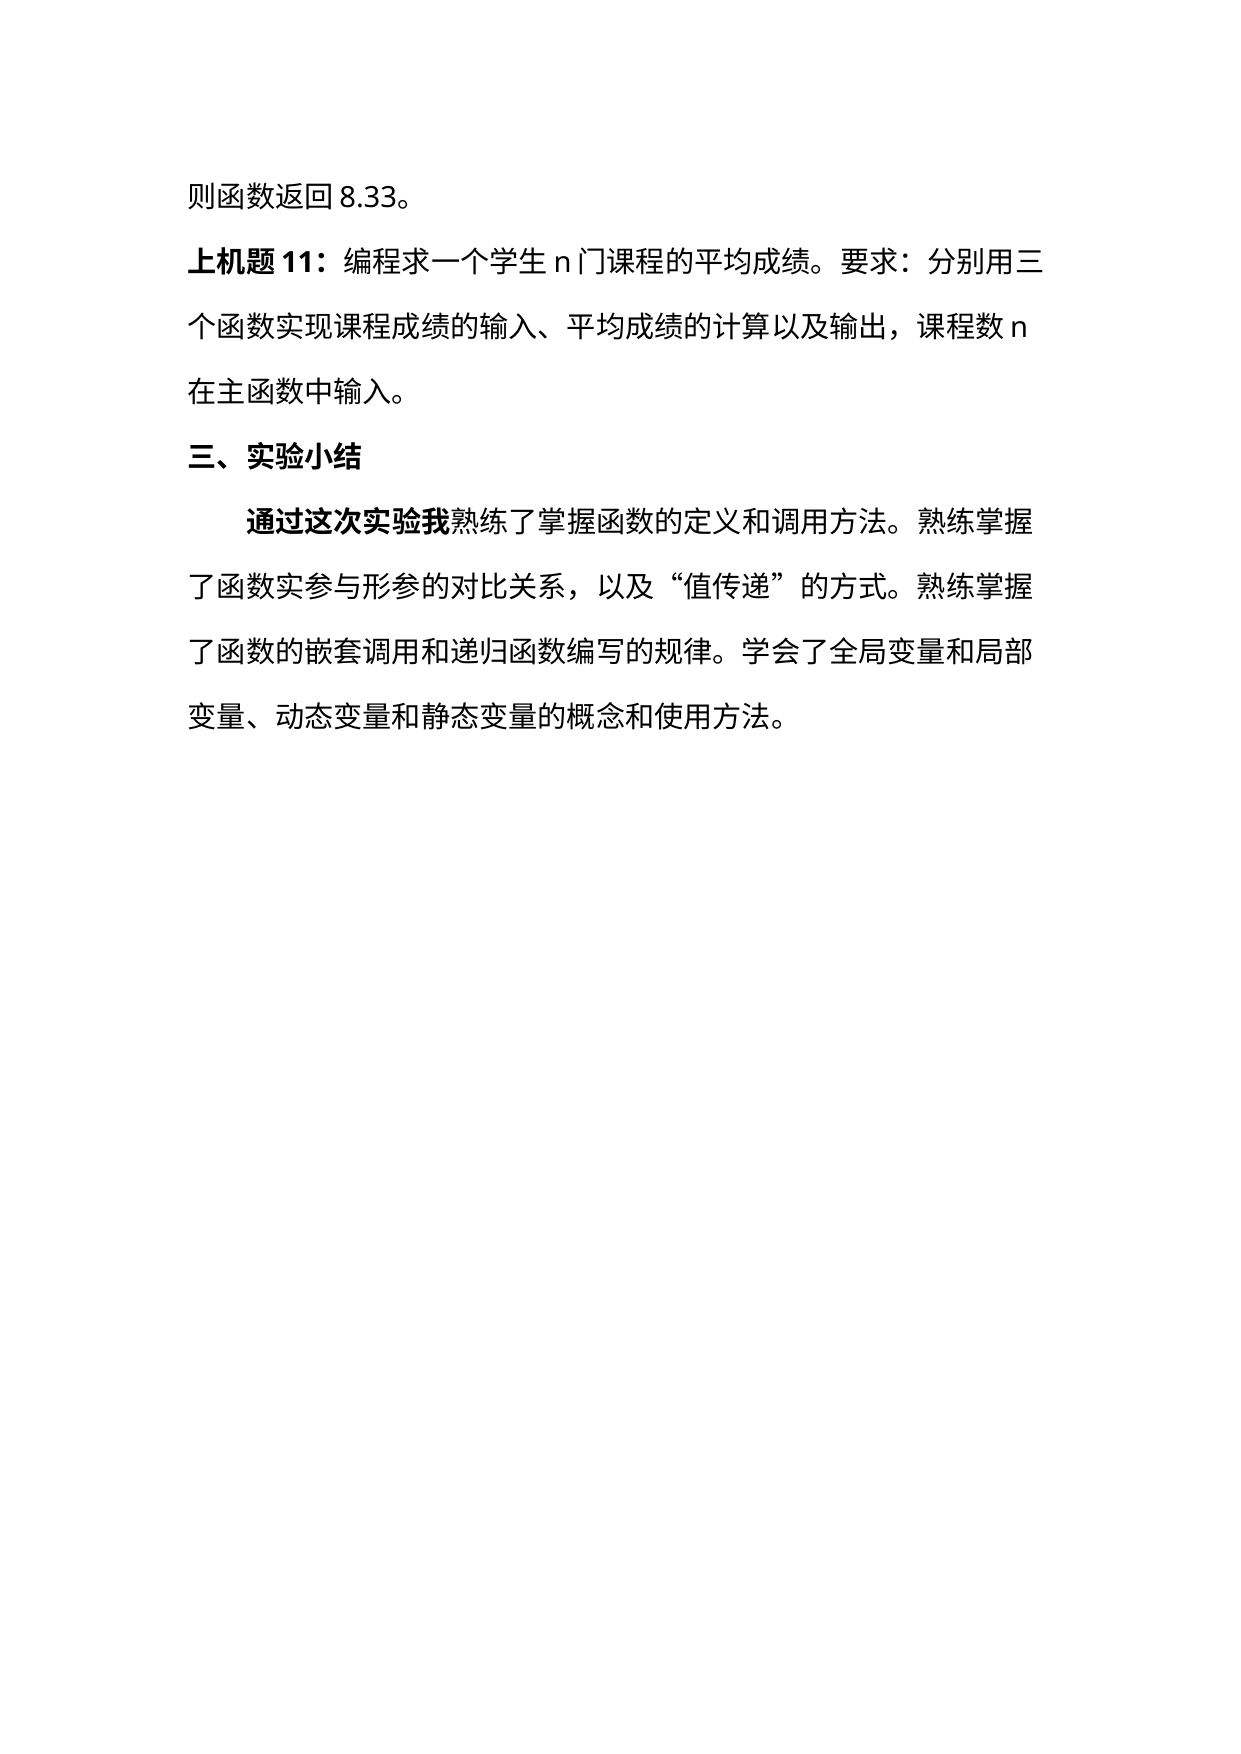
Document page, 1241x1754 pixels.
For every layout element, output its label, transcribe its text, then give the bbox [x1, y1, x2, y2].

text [187, 162, 1053, 227]
text 通过这次实验我熟练了掌握函数的定义和调用方法。熟练掌握了函数实参与形参的对比关系，以及“值传递”的方式。熟练掌握了函数的嵌套调用和递归函数编写的规律。学会了全局变量和局部变量、动态变量和静态变量的概念和使用方法。 [187, 487, 1053, 747]
text 上机题11：编程求一个学生n门课程的平均成绩。要求：分别用三个函数实现课程成绩的输入、平均成绩的计算以及输出，课程数n在主函数中输入。 [187, 227, 1053, 422]
list 实验小结 [187, 422, 1053, 487]
